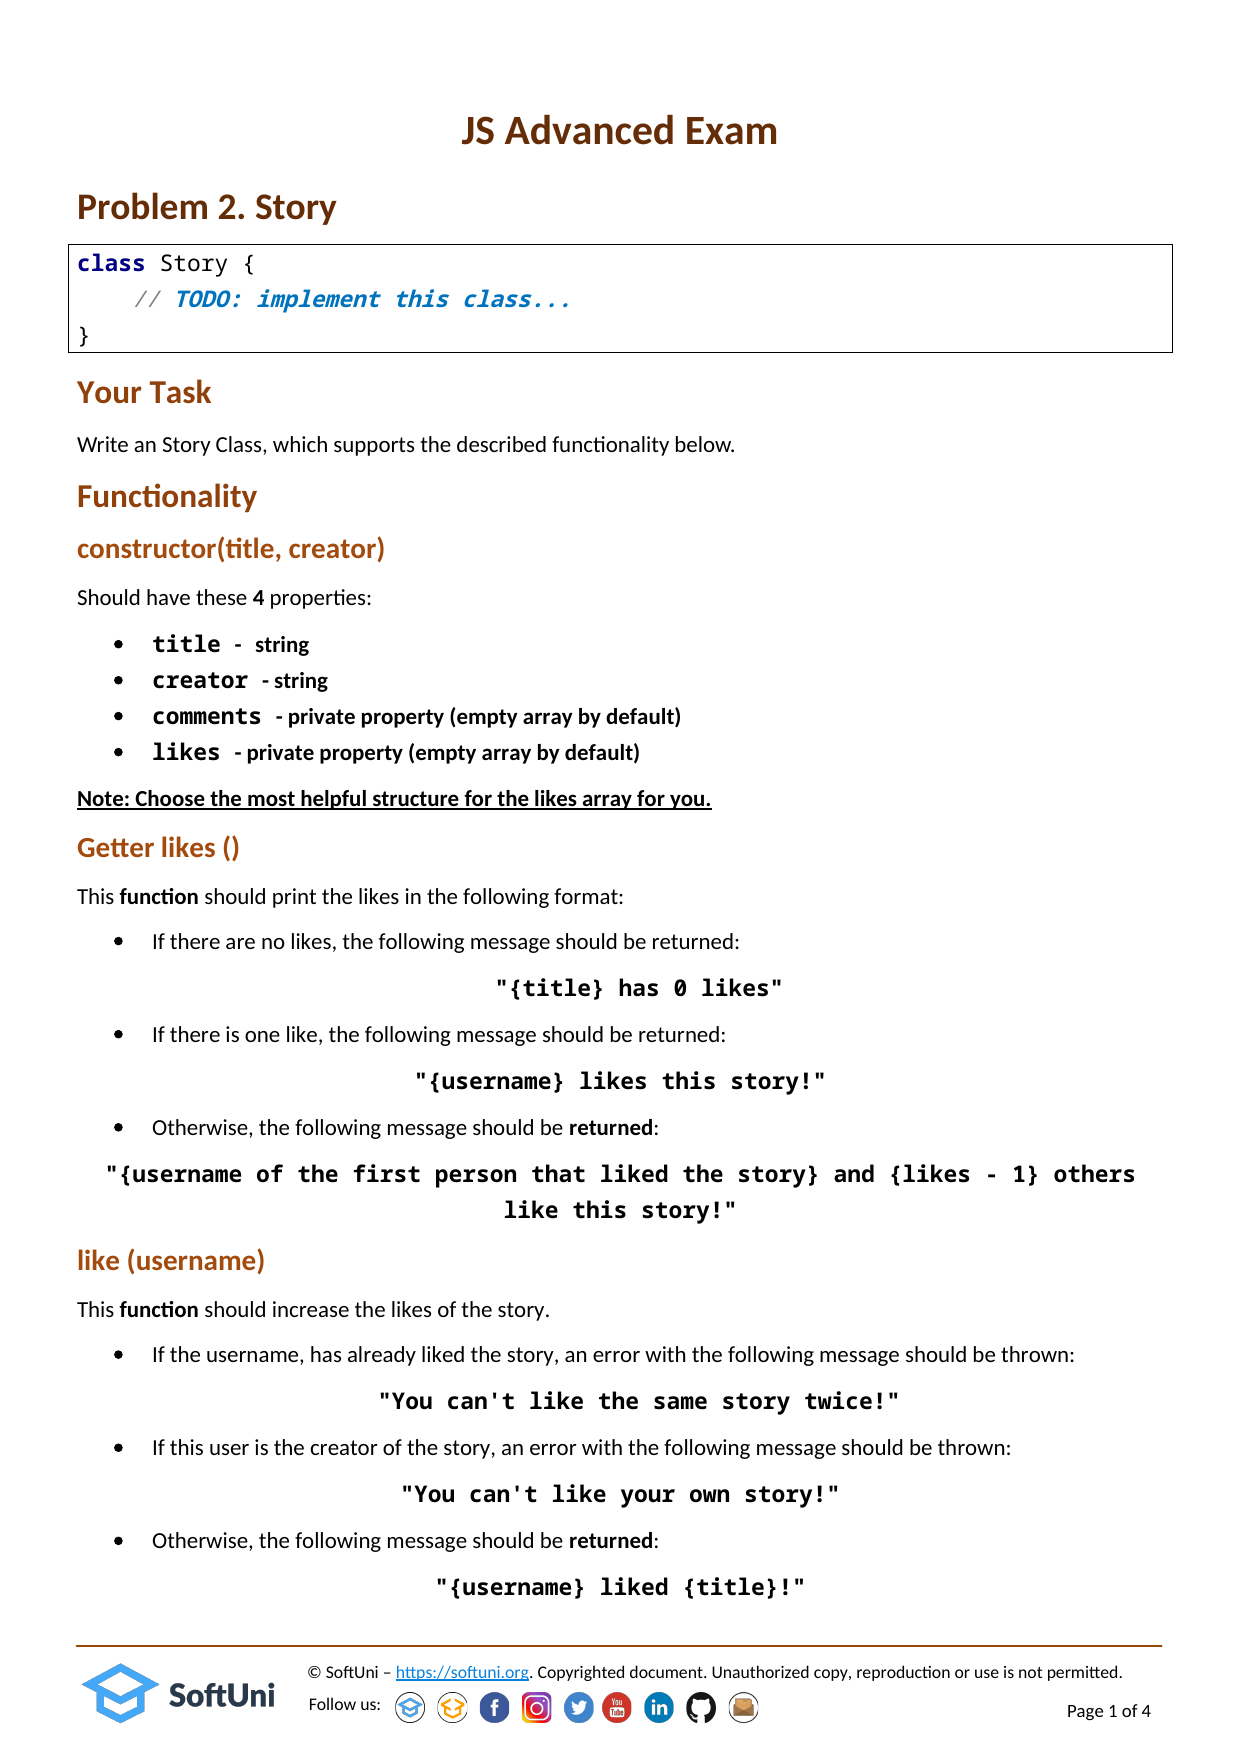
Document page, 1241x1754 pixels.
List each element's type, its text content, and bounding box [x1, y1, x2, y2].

subtitle Write an Story Class, which supports the described functionality below. [77, 430, 1163, 458]
picture [658, 1705, 667, 1714]
picture [75, 1658, 281, 1729]
list comments - private property (empty array by default) [114, 700, 1163, 731]
list If there is one like, the following message should be returned: [114, 1020, 1163, 1048]
text class Story { // TODO: implement this class... } [69, 245, 1172, 352]
list If this user is the creator of the story, an error with the following message should be thrown: [114, 1433, 1163, 1461]
subtitle Functionality [77, 474, 1163, 515]
text constructor(title, creator) [77, 530, 1163, 565]
list If the username, has already liked the story, an error with the following message should be thrown: [114, 1340, 1163, 1368]
picture [395, 1692, 425, 1723]
text "{title} has 0 likes" [114, 972, 1163, 1003]
picture [644, 1714, 653, 1723]
list Otherwise, the following message should be returned: [114, 1527, 1163, 1554]
text "{username} likes this story!" [77, 1065, 1163, 1096]
picture [602, 1692, 632, 1723]
picture [686, 1692, 716, 1723]
text "You can't like the same story twice!" [114, 1385, 1163, 1416]
picture [522, 1692, 552, 1723]
list title - string [114, 628, 1163, 659]
list Otherwise, the following message should be returned: [114, 1113, 1163, 1141]
picture [665, 1714, 674, 1723]
text This function should print the likes in the following format: [77, 882, 1163, 910]
picture [728, 1692, 759, 1723]
text Getter likes () [77, 829, 1163, 864]
text "{username of the first person that liked the story} and {likes - 1} others like this story!" [77, 1158, 1163, 1225]
text "You can't like your own story!" [77, 1478, 1163, 1509]
picture [564, 1692, 594, 1723]
text This function should increase the likes of the story. [77, 1296, 1163, 1324]
picture [437, 1692, 468, 1723]
picture [479, 1692, 510, 1723]
list creator - string [114, 664, 1163, 695]
text JS Advanced Exam [77, 104, 1163, 154]
text Note: Choose the most helpful structure for the likes array for you. [77, 784, 1163, 812]
list If there are no likes, the following message should be returned: [114, 927, 1163, 955]
list likes - private property (empty array by default) [114, 736, 1163, 767]
picture [644, 1692, 653, 1701]
subtitle Your Task [77, 371, 1163, 411]
text Should have these 4 properties: [77, 583, 1163, 611]
picture [665, 1692, 674, 1701]
subtitle Problem 2. Story [77, 183, 1163, 229]
text like (username) [77, 1242, 1163, 1278]
text "{username} liked {title}!" [77, 1571, 1163, 1602]
